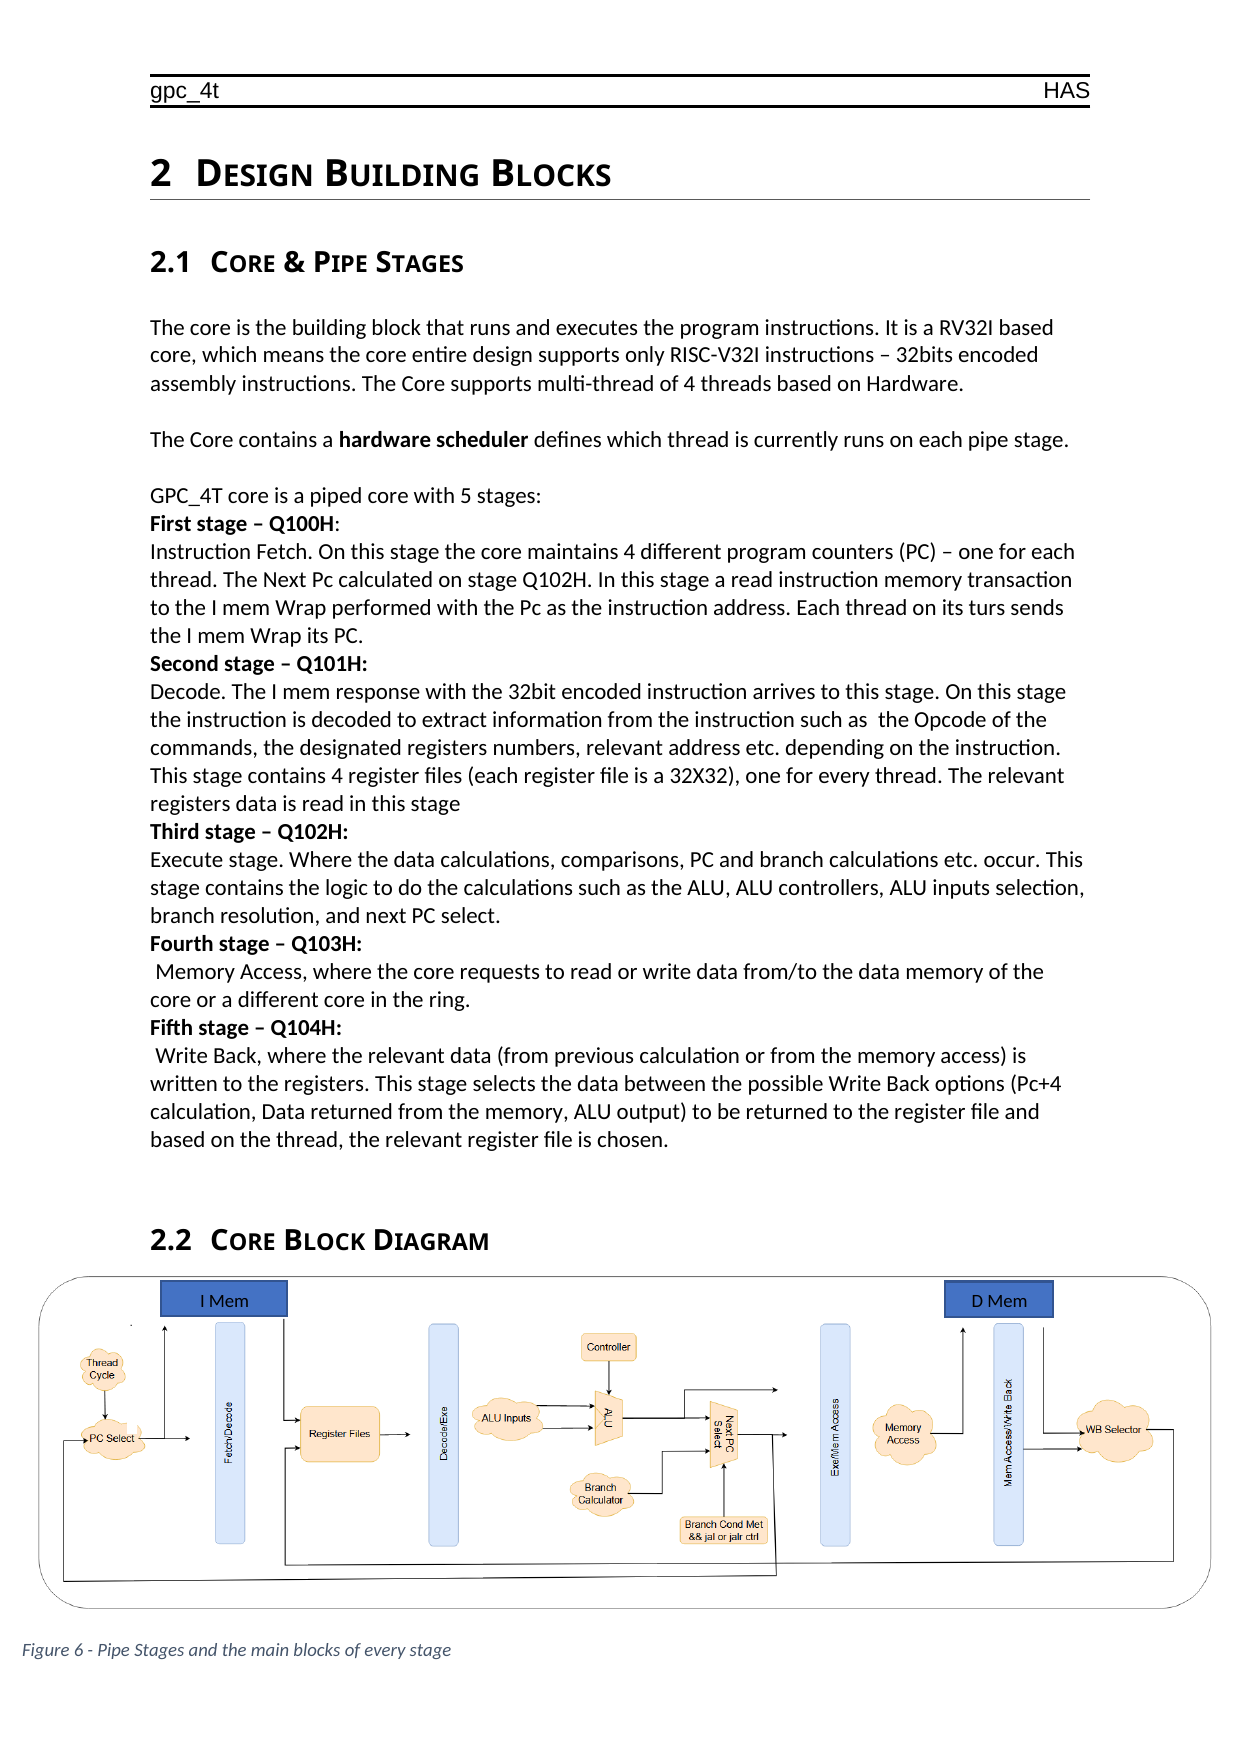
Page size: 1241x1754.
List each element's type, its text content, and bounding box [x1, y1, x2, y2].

text Second stage – Q101H: Decode. The I mem response with the 32bit encoded instruction arrives to this stage. On this stage the instruction is decoded to extract information from the instruction such as the Opcode of the commands, the designated registers numbers, relevant address etc. depending on the instruction. This stage contains 4 register files (each register file is a 32X32), one for every thread. The relevant registers data is read in this stage [150, 649, 1090, 817]
subtitle Core Block Diagram [150, 1219, 1090, 1258]
text The Core contains a hardware scheduler defines which thread is currently runs on each pipe stage. [150, 425, 1090, 453]
text Memory Access, where the core requests to read or write data from/to the data memory of the core or a different core in the ring. [150, 957, 1090, 1013]
text First stage – Q100H: Instruction Fetch. On this stage the core maintains 4 different program counters (PC) – one for each thread. The Next Pc calculated on stage Q102H. In this stage a read instruction memory transaction to the I mem Wrap performed with the Pc as the instruction address. Each thread on its turs sends the I mem Wrap its PC. [150, 509, 1090, 649]
text Execute stage. Where the data calculations, comparisons, PC and branch calculations etc. occur. This stage contains the logic to do the calculations such as the ALU, ALU controllers, ALU inputs selection, branch resolution, and next PC select. [150, 845, 1090, 929]
text Fourth stage – Q103H: [150, 929, 1090, 957]
text Fifth stage – Q104H: [150, 1013, 1090, 1041]
text GPC_4T core is a piped core with 5 stages: [150, 453, 1090, 509]
subtitle Design Building Blocks [150, 146, 1090, 199]
text Write Back, where the relevant data (from previous calculation or from the memory access) is written to the registers. This stage selects the data between the possible Write Back options (Pc+4 calculation, Data returned from the memory, ALU output) to be returned to the register file and based on the thread, the relevant register file is chosen. [150, 1041, 1090, 1153]
subtitle Core & Pipe Stages [150, 242, 1090, 281]
text Third stage – Q102H: [150, 817, 1090, 845]
text The core is the building block that runs and executes the program instructions. It is a RV32I based core, which means the core entire design supports only RISC-V32I instructions – 32bits encoded assembly instructions. The Core supports multi-thread of 4 threads based on Hardware. [150, 313, 1090, 425]
picture [21, 1265, 1221, 1619]
